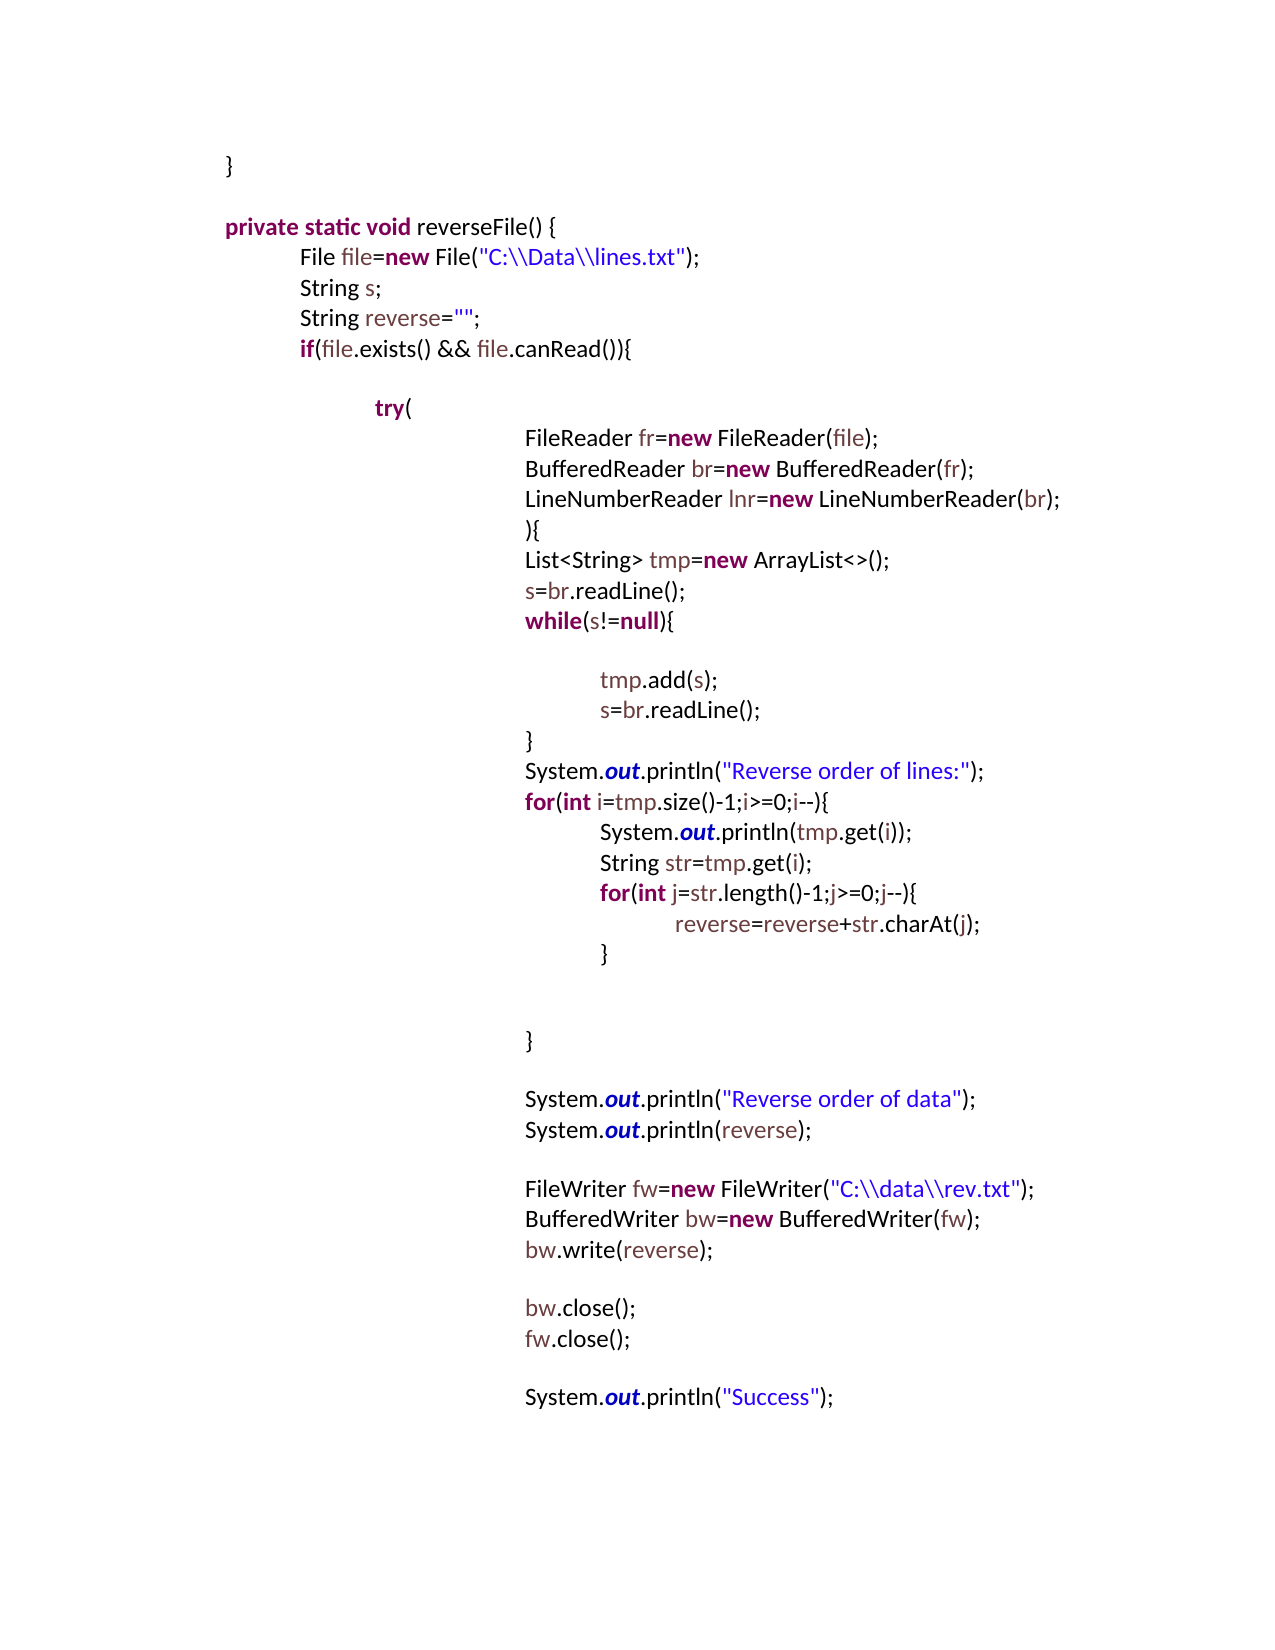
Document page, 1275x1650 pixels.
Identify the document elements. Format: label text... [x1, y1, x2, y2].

text System.out.println("Reverse order of data"); [150, 1084, 1125, 1114]
text LineNumberReader lnr=new LineNumberReader(br); [150, 483, 1125, 514]
text tmp.add(s); [150, 664, 1125, 694]
text reverse=reverse+str.charAt(j); [150, 908, 1125, 938]
text File file=new File("C:\\Data\\lines.txt"); [150, 242, 1125, 272]
text System.out.println("Success"); [150, 1381, 1125, 1412]
text String s; [150, 272, 1125, 303]
text for(int j=str.length()-1;j>=0;j--){ [150, 877, 1125, 908]
text FileWriter fw=new FileWriter("C:\\data\\rev.txt"); [150, 1173, 1125, 1203]
text FileReader fr=new FileReader(file); [150, 422, 1125, 453]
text private static void reverseFile() { [150, 211, 1125, 242]
text String reverse=""; [150, 303, 1125, 333]
text String str=tmp.get(i); [150, 847, 1125, 877]
text } [150, 150, 1125, 181]
text try( [150, 392, 1125, 422]
text BufferedReader br=new BufferedReader(fr); [150, 453, 1125, 483]
text } [150, 725, 1125, 755]
text fw.close(); [150, 1323, 1125, 1353]
text ){ [150, 514, 1125, 544]
text while(s!=null){ [150, 605, 1125, 636]
text s=br.readLine(); [150, 575, 1125, 605]
text } [150, 1025, 1125, 1056]
text BufferedWriter bw=new BufferedWriter(fw); [150, 1203, 1125, 1234]
text List<String> tmp=new ArrayList<>(); [150, 544, 1125, 575]
text s=br.readLine(); [150, 694, 1125, 725]
text System.out.println(reverse); [150, 1114, 1125, 1145]
text if(file.exists() && file.canRead()){ [150, 333, 1125, 364]
text } [150, 938, 1125, 969]
text bw.write(reverse); [150, 1234, 1125, 1264]
text bw.close(); [150, 1292, 1125, 1323]
text for(int i=tmp.size()-1;i>=0;i--){ [150, 786, 1125, 816]
text System.out.println("Reverse order of lines:"); [150, 755, 1125, 786]
text System.out.println(tmp.get(i)); [150, 816, 1125, 847]
